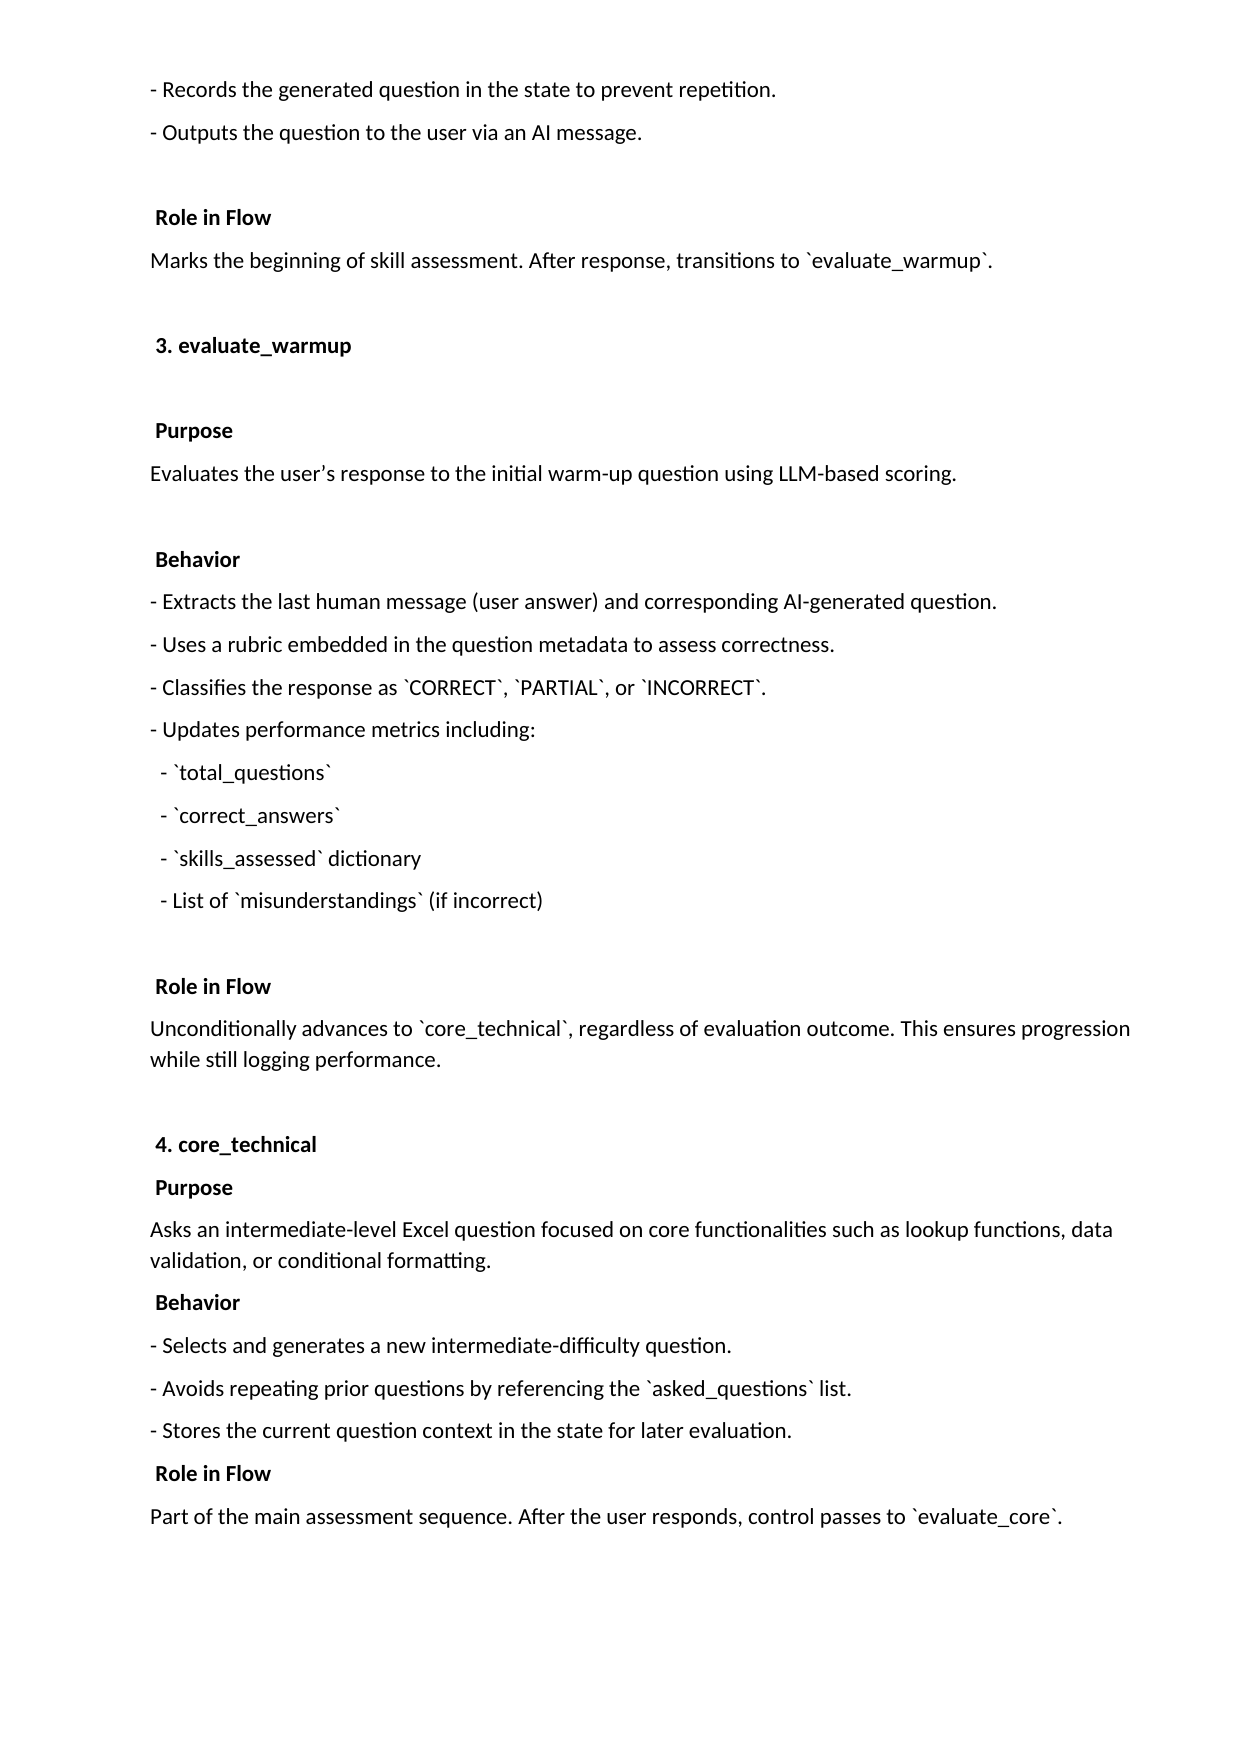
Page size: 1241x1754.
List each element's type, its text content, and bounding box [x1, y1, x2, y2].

text - Classifies the response as `CORRECT`, `PARTIAL`, or `INCORRECT`. [150, 673, 1165, 701]
text Role in Flow [150, 972, 1165, 1000]
text - Uses a rubric embedded in the question metadata to assess correctness. [150, 630, 1165, 658]
text 3. evaluate_warmup [150, 331, 1165, 359]
text Unconditionally advances to `core_technical`, regardless of evaluation outcome. This ensures progression while still logging performance. [150, 1014, 1165, 1073]
text Behavior [150, 1288, 1165, 1317]
text - `correct_answers` [150, 801, 1165, 829]
text Role in Flow [150, 203, 1165, 231]
text Purpose [150, 1173, 1165, 1201]
text Asks an intermediate-level Excel question focused on core functionalities such as lookup functions, data validation, or conditional formatting. [150, 1216, 1165, 1274]
text - Updates performance metrics including: [150, 716, 1165, 744]
text - Outputs the question to the user via an AI message. [150, 118, 1165, 146]
text Marks the beginning of skill assessment. After response, transitions to `evaluate_warmup`. [150, 246, 1165, 274]
text 4. core_technical [150, 1130, 1165, 1158]
text - Stores the current question context in the state for later evaluation. [150, 1417, 1165, 1445]
text Part of the main assessment sequence. After the user responds, control passes to `evaluate_core`. [150, 1502, 1165, 1530]
text - List of `misunderstandings` (if incorrect) [150, 886, 1165, 914]
text Role in Flow [150, 1459, 1165, 1487]
text Evaluates the user’s response to the initial warm-up question using LLM-based scoring. [150, 459, 1165, 487]
text - Avoids repeating prior questions by referencing the `asked_questions` list. [150, 1374, 1165, 1402]
text Purpose [150, 417, 1165, 445]
text - Records the generated question in the state to prevent repetition. [150, 75, 1165, 103]
text - Extracts the last human message (user answer) and corresponding AI-generated question. [150, 587, 1165, 616]
text - Selects and generates a new intermediate-difficulty question. [150, 1331, 1165, 1359]
text - `total_questions` [150, 758, 1165, 786]
text - `skills_assessed` dictionary [150, 844, 1165, 872]
text Behavior [150, 545, 1165, 573]
